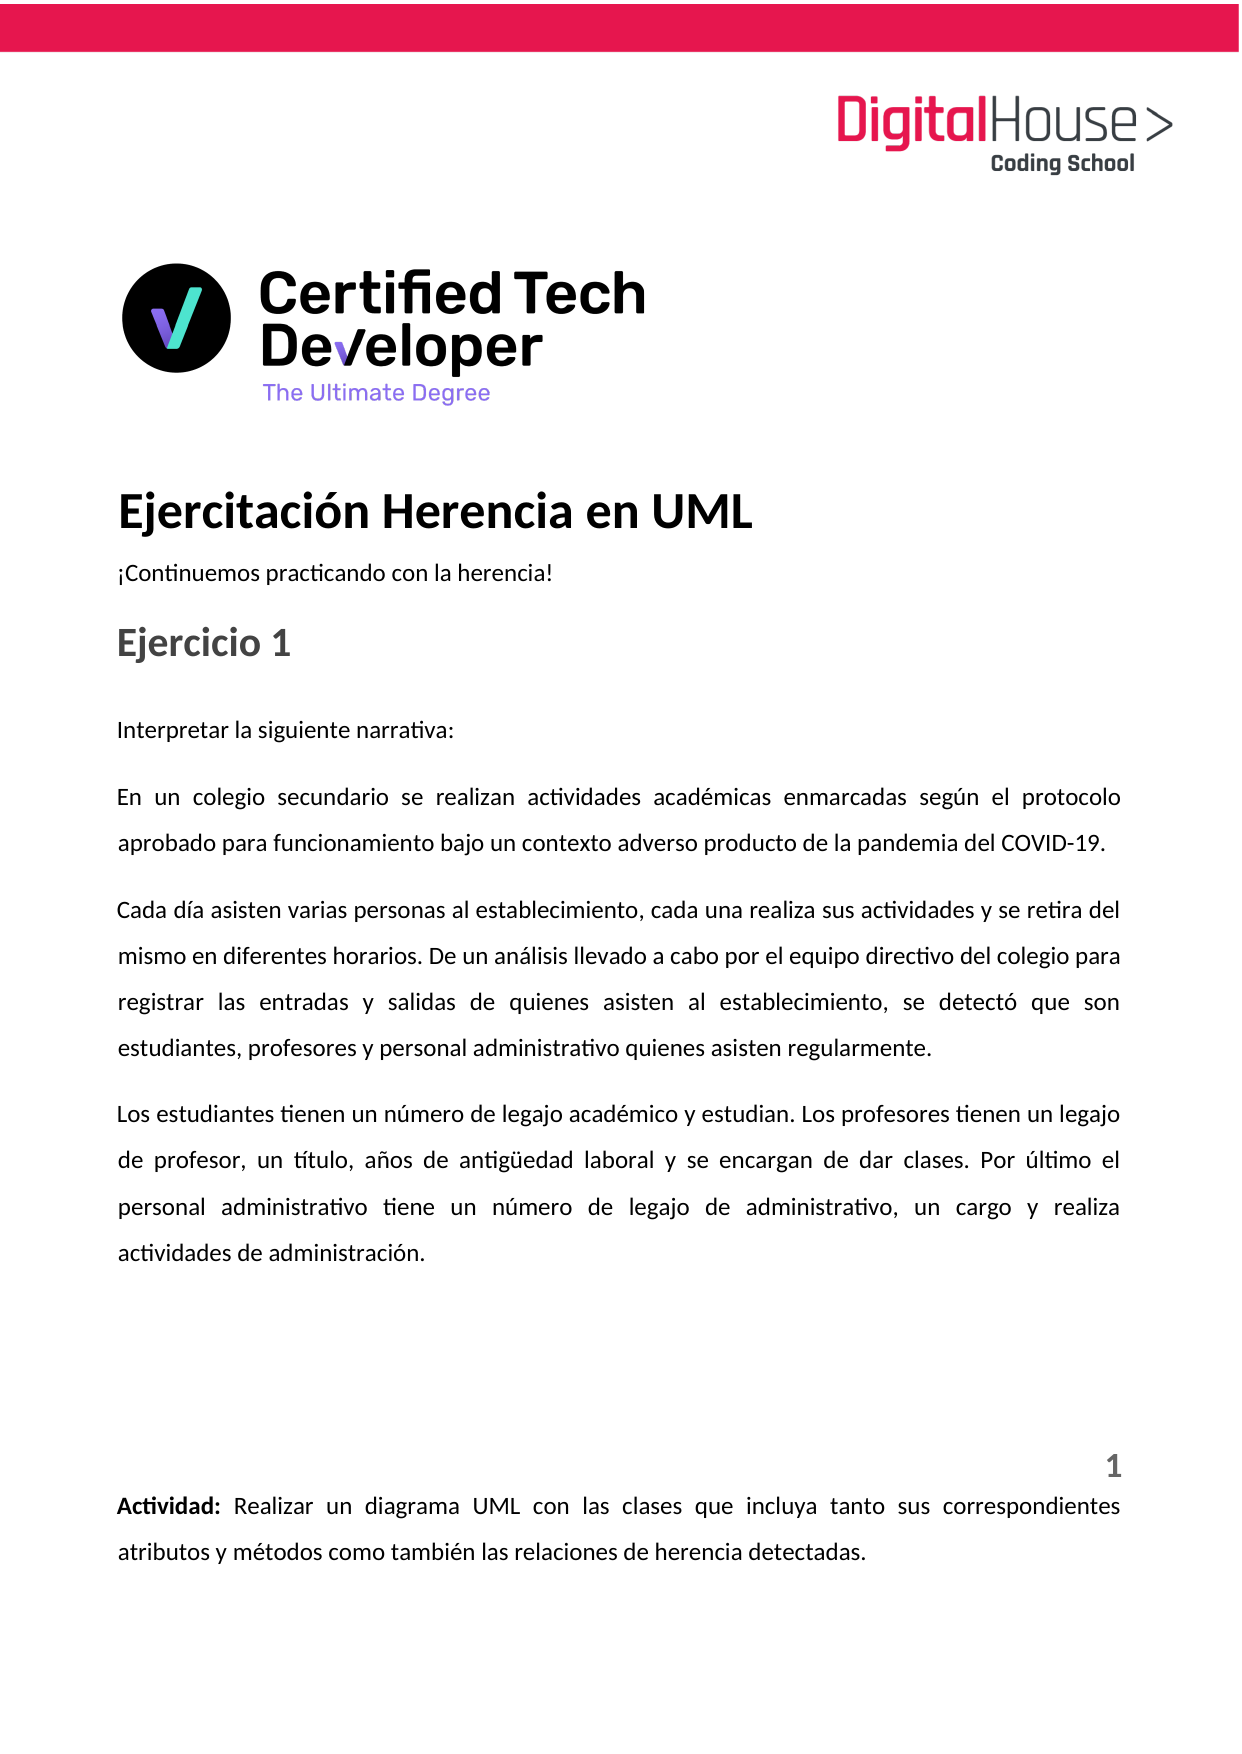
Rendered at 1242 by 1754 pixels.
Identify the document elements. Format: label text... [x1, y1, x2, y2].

text 1 [118, 1443, 1122, 1486]
picture [0, 3, 1239, 176]
text Los estudiantes tienen un número de legajo académico y estudian. Los profesores tienen un legajo de profesor, un título, años de antigüedad laboral y se encargan de dar clases. Por último el personal administrativo tiene un número de legajo de administrativo, un cargo y realiza actividades de administración. [117, 1098, 1122, 1267]
text Interpretar la siguiente narrativa: [117, 714, 1122, 745]
text Actividad: Realizar un diagrama UML con las clases que incluya tanto sus correspondientes atributos y métodos como también las relaciones de herencia detectadas. [117, 1490, 1122, 1566]
text Ejercicio 1 [117, 616, 757, 667]
text Ejercitación Herencia en UML [118, 478, 1122, 541]
text Cada día asisten varias personas al establecimiento, cada una realiza sus actividades y se retira del mismo en diferentes horarios. De un análisis llevado a cabo por el equipo directivo del colegio para registrar las entradas y salidas de quienes asisten al establecimiento, se detectó que son estudiantes, profesores y personal administrativo quienes asisten regularmente. [117, 894, 1122, 1062]
picture [121, 262, 645, 406]
text En un colegio secundario se realizan actividades académicas enmarcadas según el protocolo aprobado para funcionamiento bajo un contexto adverso producto de la pandemia del COVID-19. [117, 781, 1122, 858]
text ¡Continuemos practicando con la herencia! [117, 557, 757, 588]
